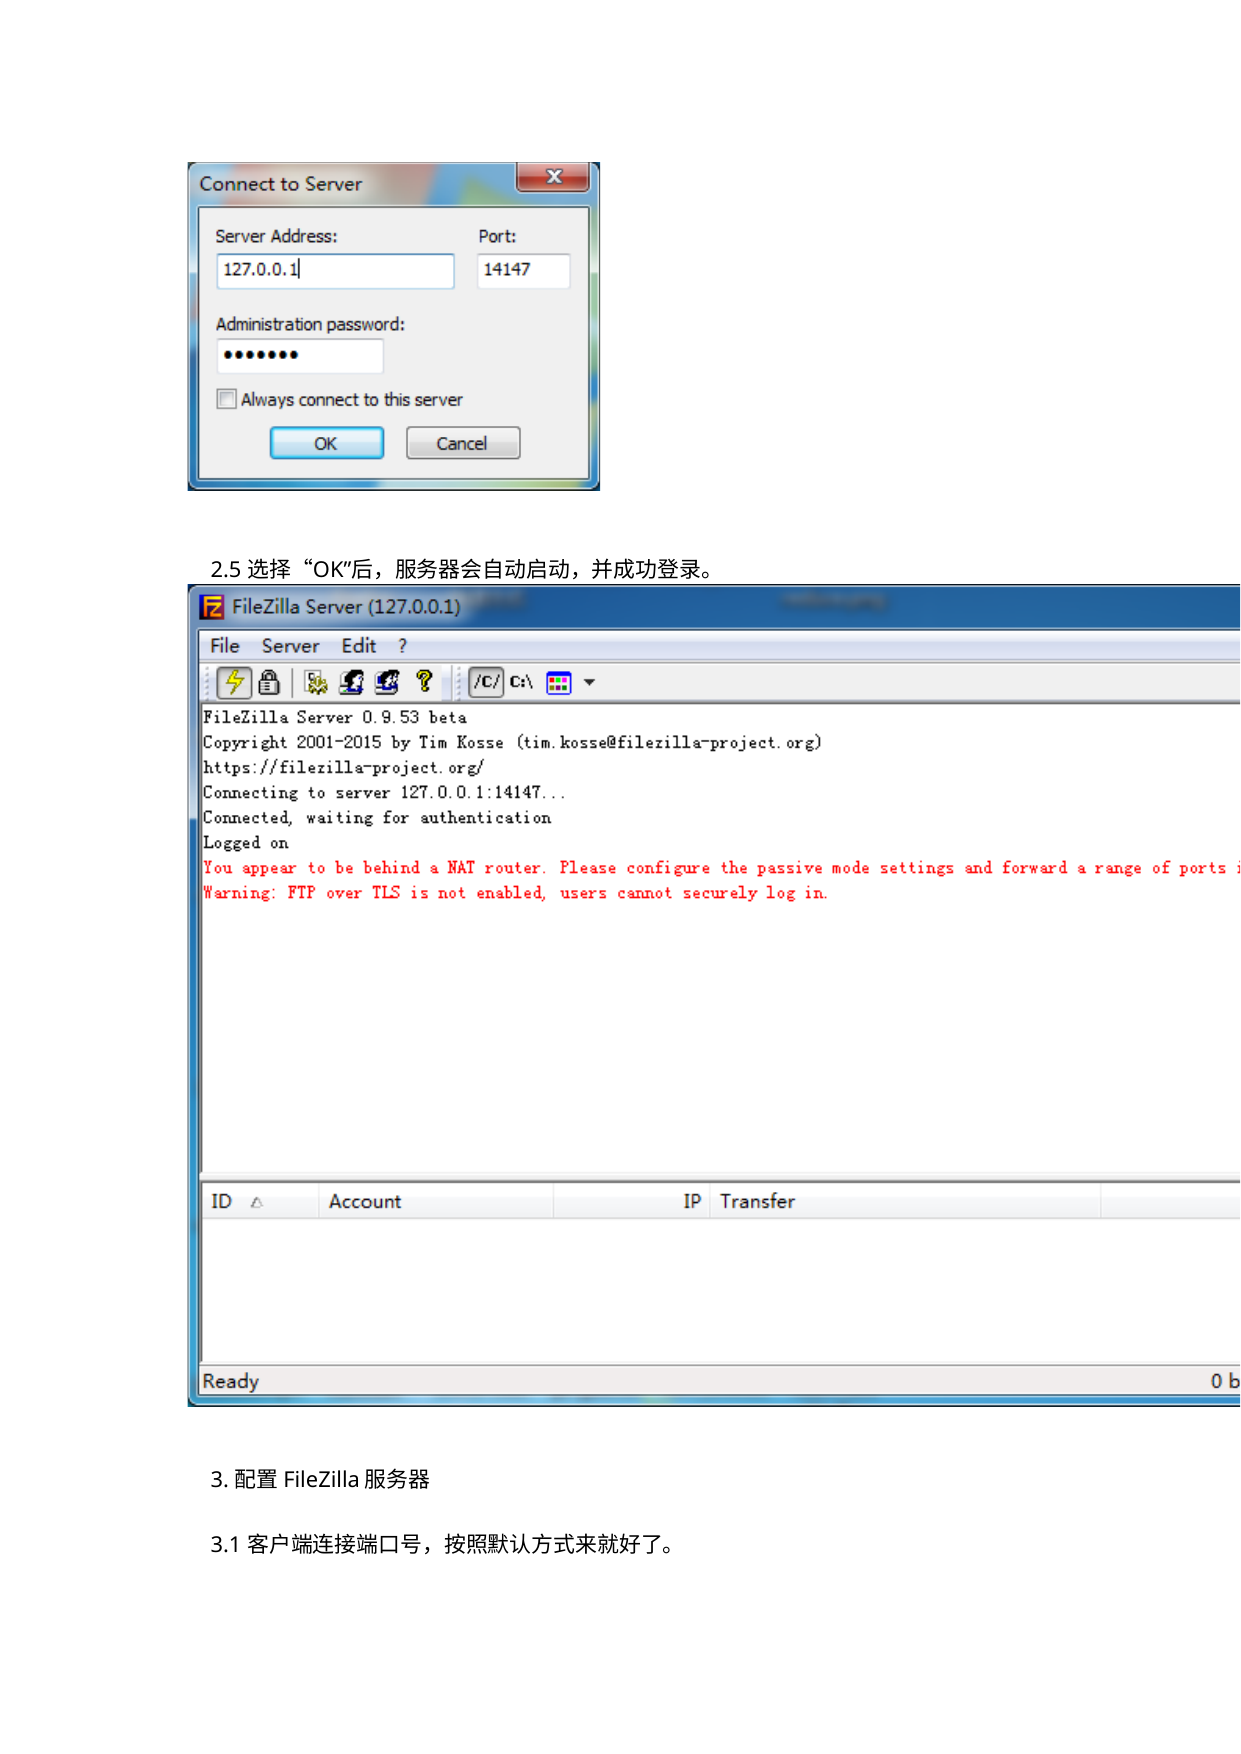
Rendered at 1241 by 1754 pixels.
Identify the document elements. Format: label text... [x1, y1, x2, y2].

text 3. 配置 FileZilla服务器 [187, 1462, 1053, 1494]
picture [187, 584, 1241, 1407]
text 3.1 客户端连接端口号，按照默认方式来就好了。 [187, 1527, 1053, 1559]
text 2.5 选择“OK”后，服务器会自动启动，并成功登录。 [187, 552, 1053, 584]
picture [187, 162, 600, 491]
